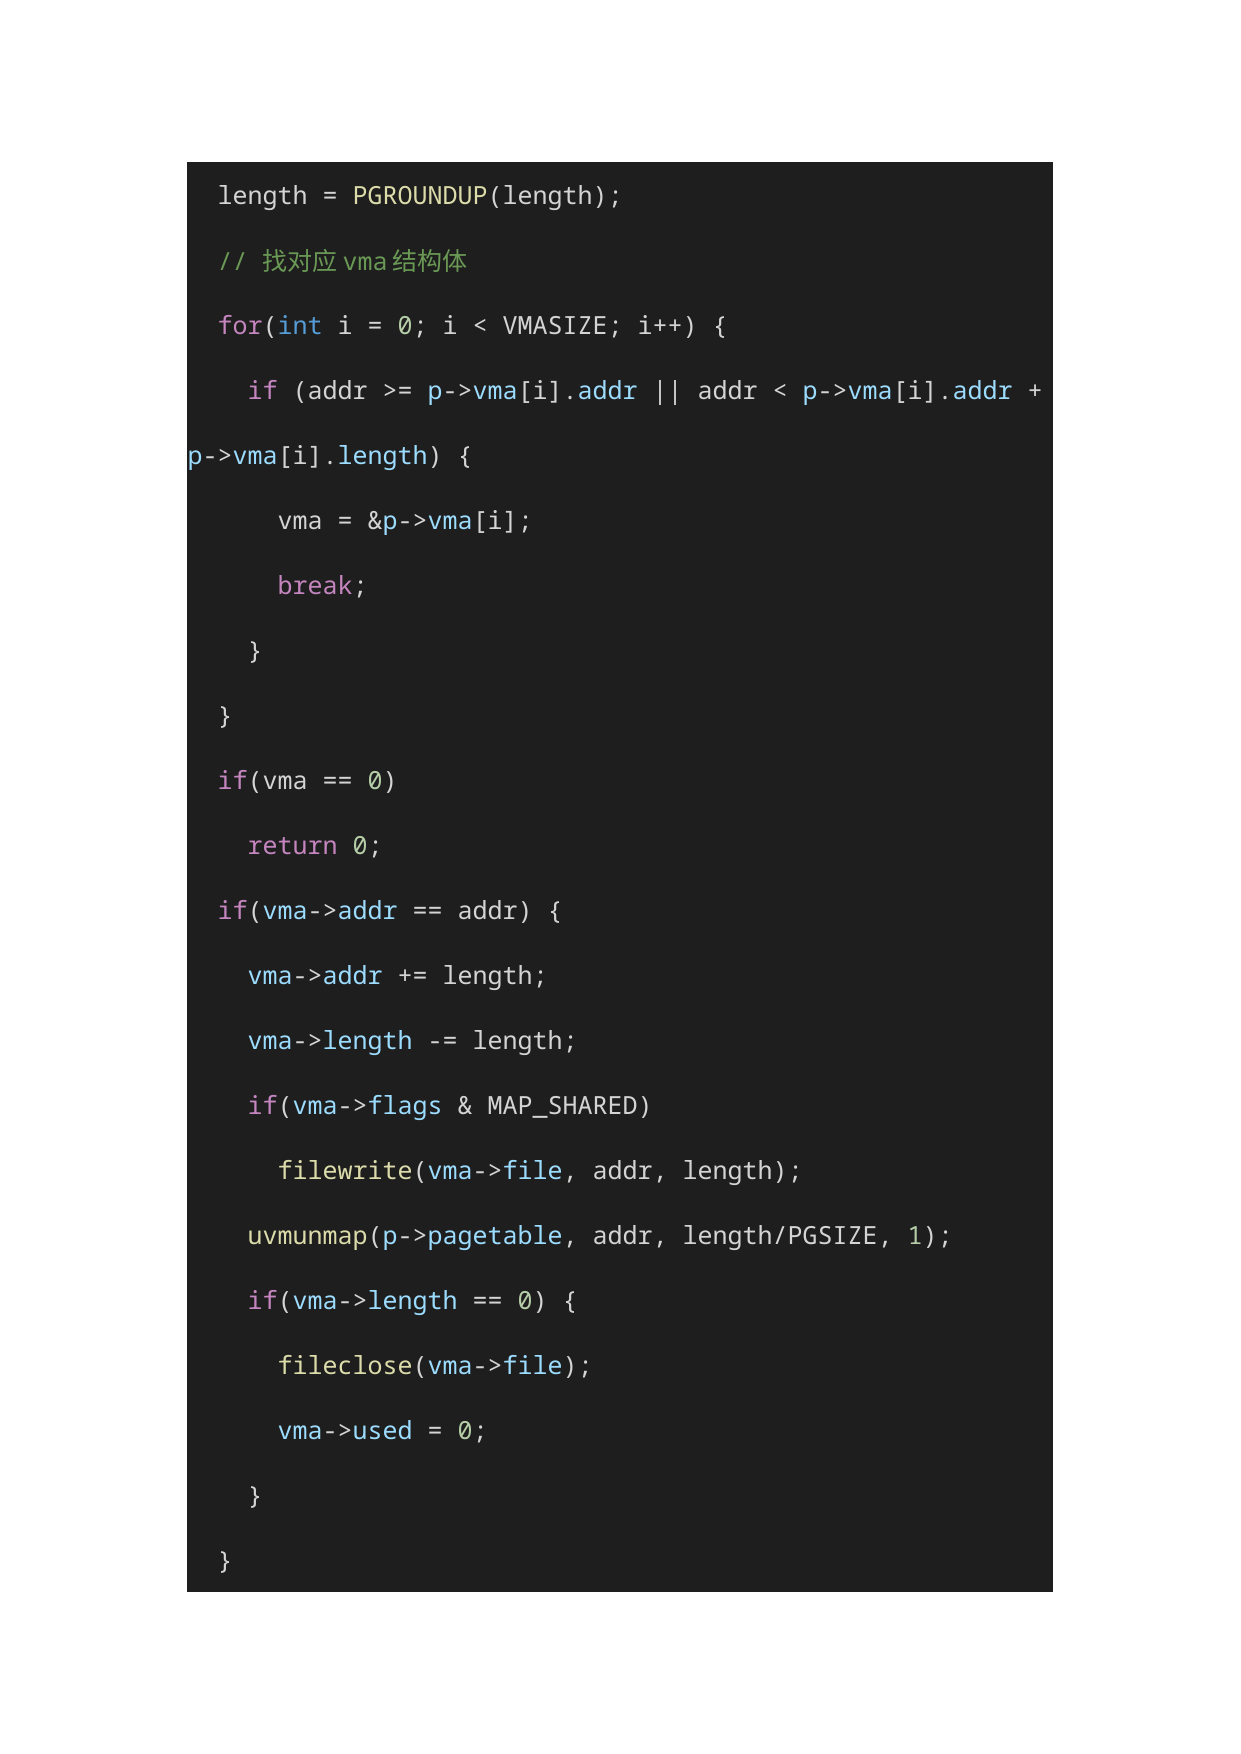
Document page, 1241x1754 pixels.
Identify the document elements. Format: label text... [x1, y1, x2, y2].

text for(int i = 0; i < VMASIZE; i++) { [187, 292, 1053, 357]
text if (addr >= p->vma[i].addr || addr < p->vma[i].addr + p->vma[i].length) { [187, 357, 1053, 487]
text } [187, 1527, 1053, 1592]
text return 0; [187, 812, 1053, 877]
text if(vma->length == 0) { [187, 1267, 1053, 1332]
text filewrite(vma->file, addr, length); [187, 1137, 1053, 1202]
text vma->addr += length; [187, 942, 1053, 1007]
text vma = &p->vma[i]; [187, 487, 1053, 552]
text if(vma == 0) [187, 747, 1053, 812]
text break; [187, 552, 1053, 617]
text vma->used = 0; [187, 1397, 1053, 1462]
text length = PGROUNDUP(length); [187, 162, 1053, 227]
text } [187, 1462, 1053, 1527]
text fileclose(vma->file); [187, 1332, 1053, 1397]
text if(vma->addr == addr) { [187, 877, 1053, 942]
text // 找对应vma结构体 [187, 227, 1053, 292]
text } [187, 682, 1053, 747]
text uvmunmap(p->pagetable, addr, length/PGSIZE, 1); [187, 1202, 1053, 1267]
text if(vma->flags & MAP_SHARED) [187, 1072, 1053, 1137]
text vma->length -= length; [187, 1007, 1053, 1072]
text } [187, 617, 1053, 682]
